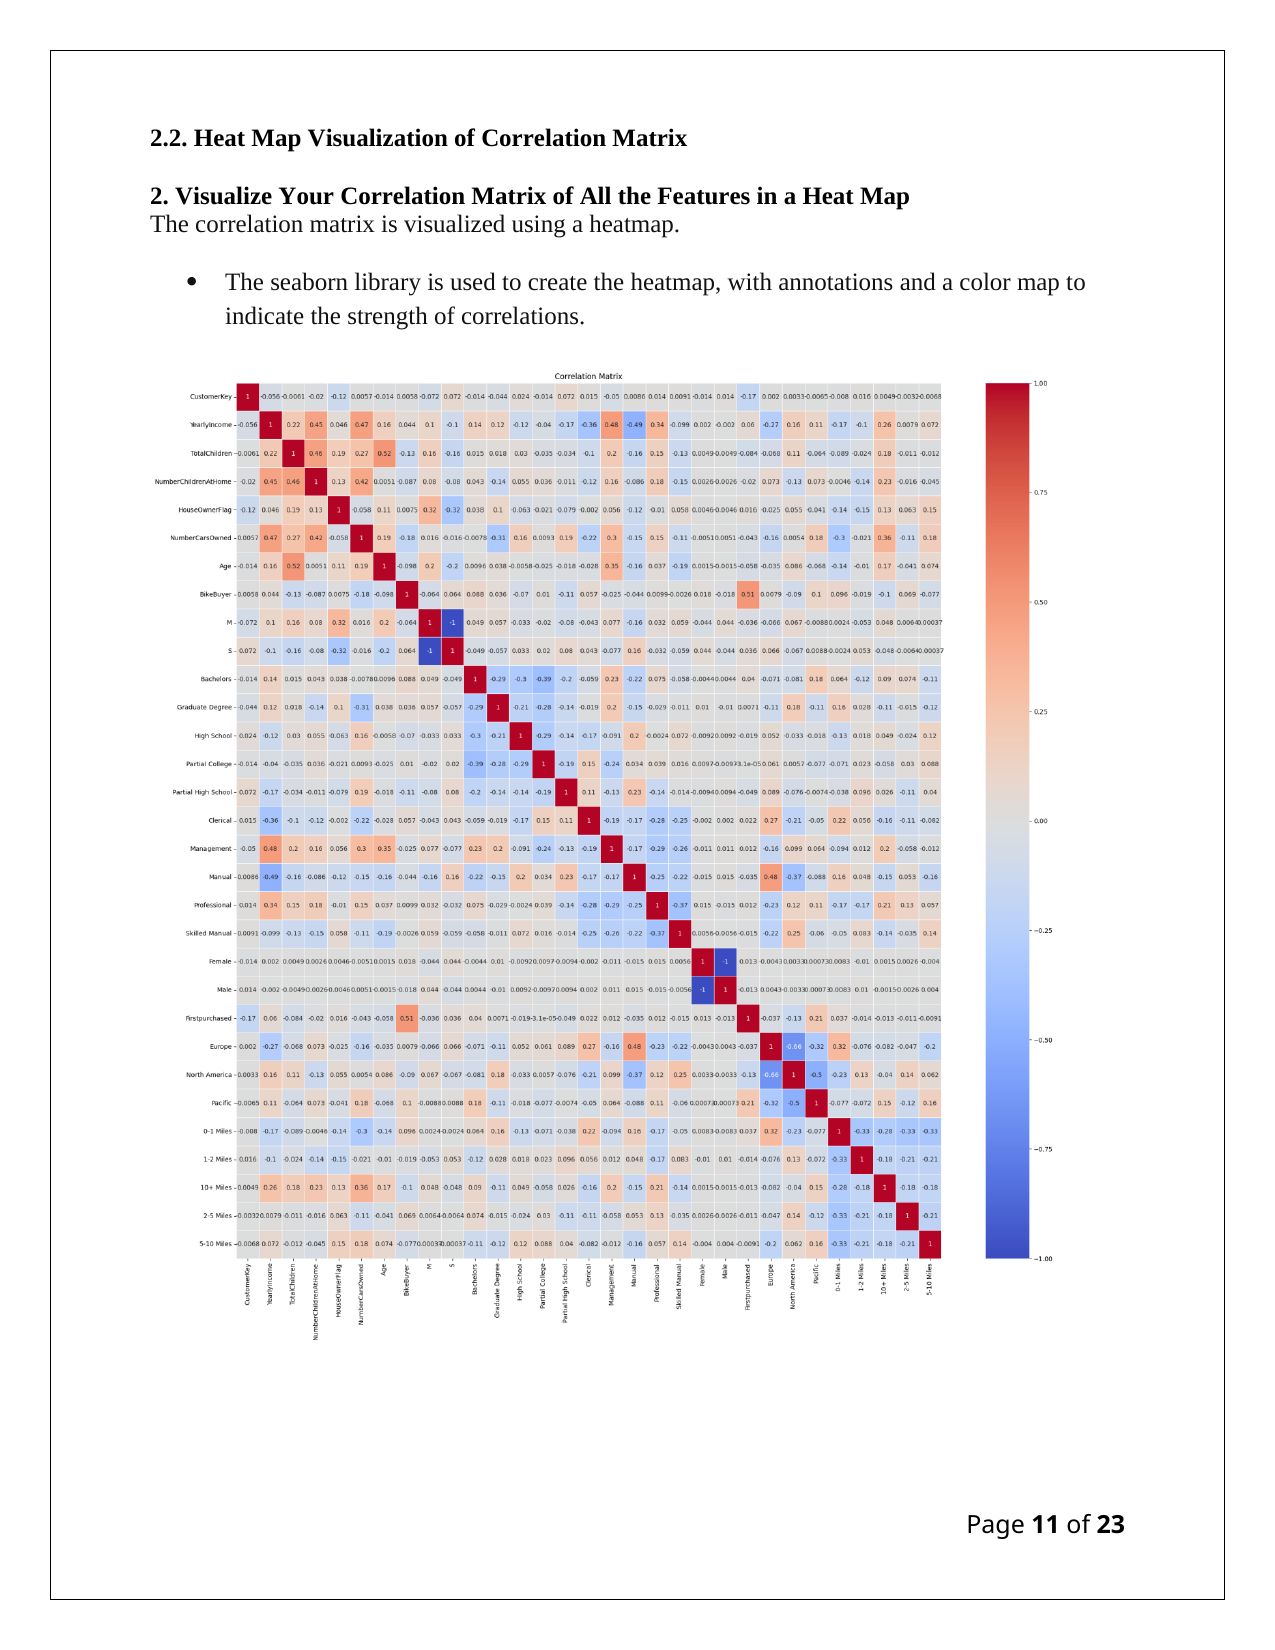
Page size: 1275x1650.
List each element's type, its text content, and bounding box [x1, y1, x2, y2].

text 2.2. Heat Map Visualization of Correlation Matrix [150, 123, 1125, 152]
text 2. Visualize Your Correlation Matrix of All the Features in a Heat Map The correlation matrix is visualized using a heatmap. [150, 181, 1125, 238]
picture [150, 368, 1057, 1344]
list The seaborn library is used to create the heatmap, with annotations and a color map to indicate the strength of correlations. [187, 267, 1125, 329]
